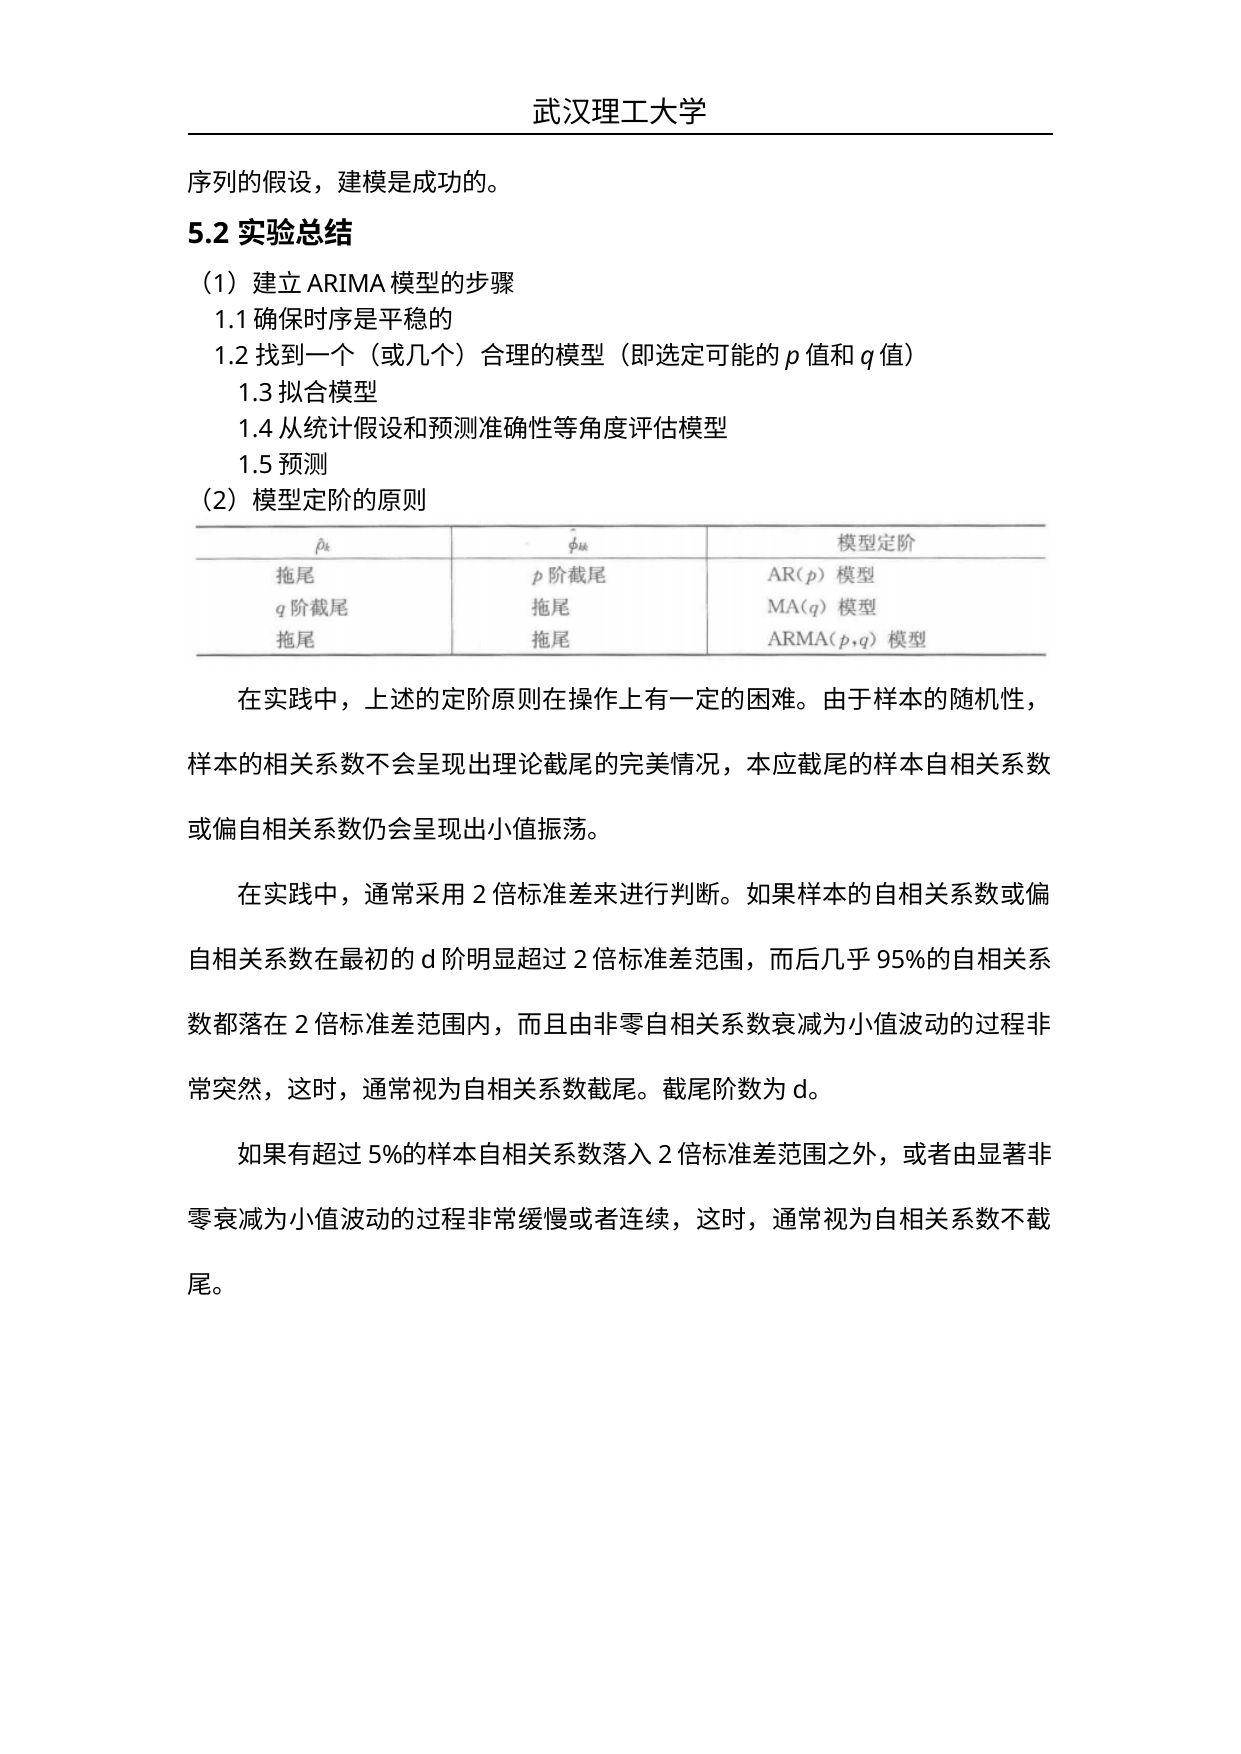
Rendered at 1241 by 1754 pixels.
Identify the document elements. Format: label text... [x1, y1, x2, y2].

text 1.1确保时序是平稳的 [187, 299, 1053, 336]
text 如果有超过5%的样本自相关系数落入2倍标准差范围之外，或者由显著非零衰减为小值波动的过程非常缓慢或者连续，这时，通常视为自相关系数不截尾。 [187, 1120, 1053, 1315]
text 1.2 找到一个（或几个）合理的模型（即选定可能的p值和q值） [187, 336, 1053, 372]
text （2）模型定阶的原则 [187, 481, 1053, 517]
text 在实践中，上述的定阶原则在操作上有一定的困难。由于样本的随机性，样本的相关系数不会呈现出理论截尾的完美情况，本应截尾的样本自相关系数或偏自相关系数仍会呈现出小值振荡。 [187, 666, 1053, 860]
text 1.3拟合模型 [187, 372, 1053, 408]
text （1）建立ARIMA模型的步骤 [187, 263, 1053, 299]
text 在实践中，通常采用2倍标准差来进行判断。如果样本的自相关系数或偏自相关系数在最初的d阶明显超过2倍标准差范围，而后几乎95%的自相关系数都落在2倍标准差范围内，而且由非零自相关系数衰减为小值波动的过程非常突然，这时，通常视为自相关系数截尾。截尾阶数为d。 [187, 860, 1053, 1120]
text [187, 162, 1053, 198]
text 5.2 实验总结 [187, 198, 1053, 263]
text 1.5预测 [187, 444, 1053, 481]
picture [187, 517, 1053, 666]
text 1.4从统计假设和预测准确性等角度评估模型 [187, 408, 1053, 444]
